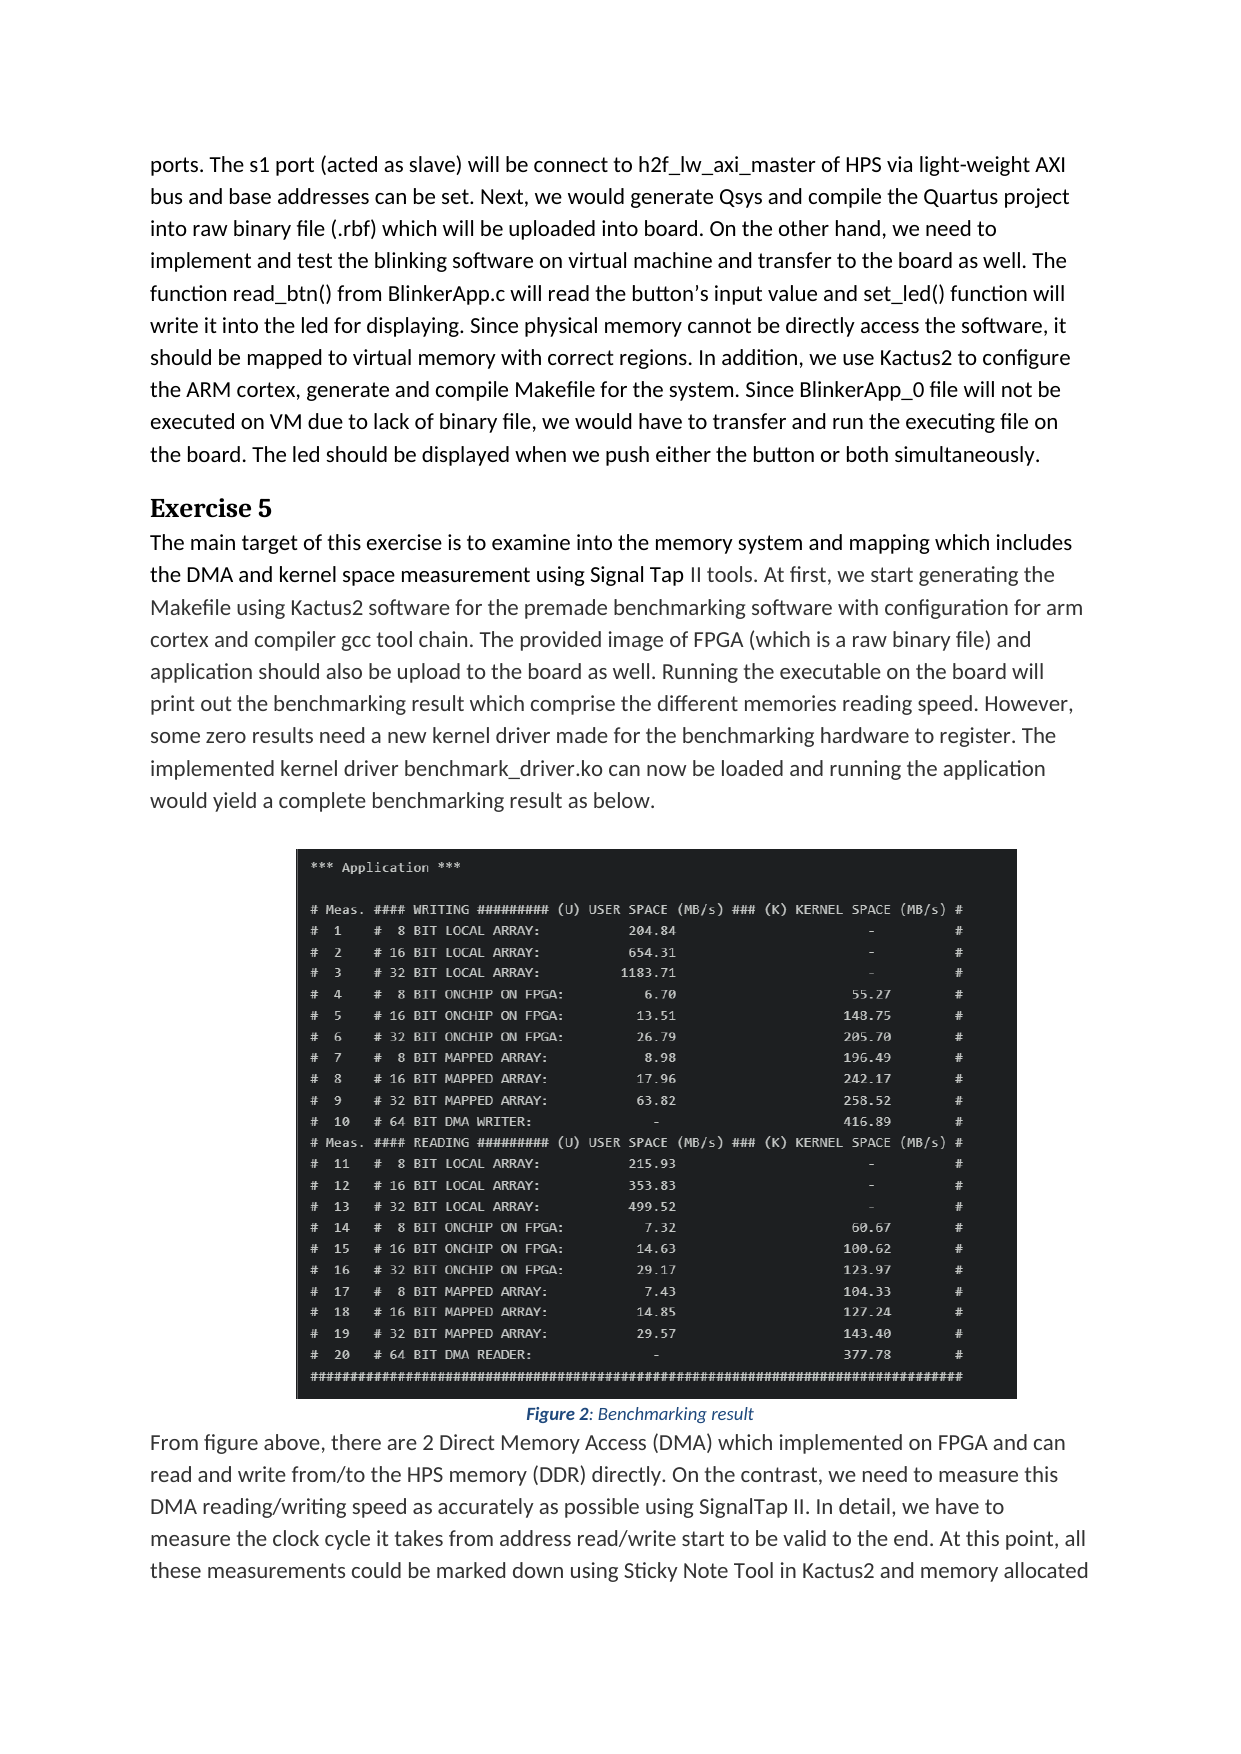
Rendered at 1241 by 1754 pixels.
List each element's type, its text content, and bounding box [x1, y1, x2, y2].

picture [296, 849, 1017, 1399]
subtitle Exercise 5 [150, 493, 1090, 524]
text The main target of this exercise is to examine into the memory system and mapping which includes the DMA and kernel space measurement using Signal Tap II tools. At first, we start generating the Makefile using Kactus2 software for the premade benchmarking software with configuration for arm cortex and compiler gcc tool chain. The provided image of FPGA (which is a raw binary file) and application should also be upload to the board as well. Running the executable on the board will print out the benchmarking result which comprise the different memories reading speed. However, some zero results need a new kernel driver made for the benchmarking hardware to register. The implemented kernel driver benchmark_driver.ko can now be loaded and running the application would yield a complete benchmarking result as below. [150, 528, 1090, 814]
